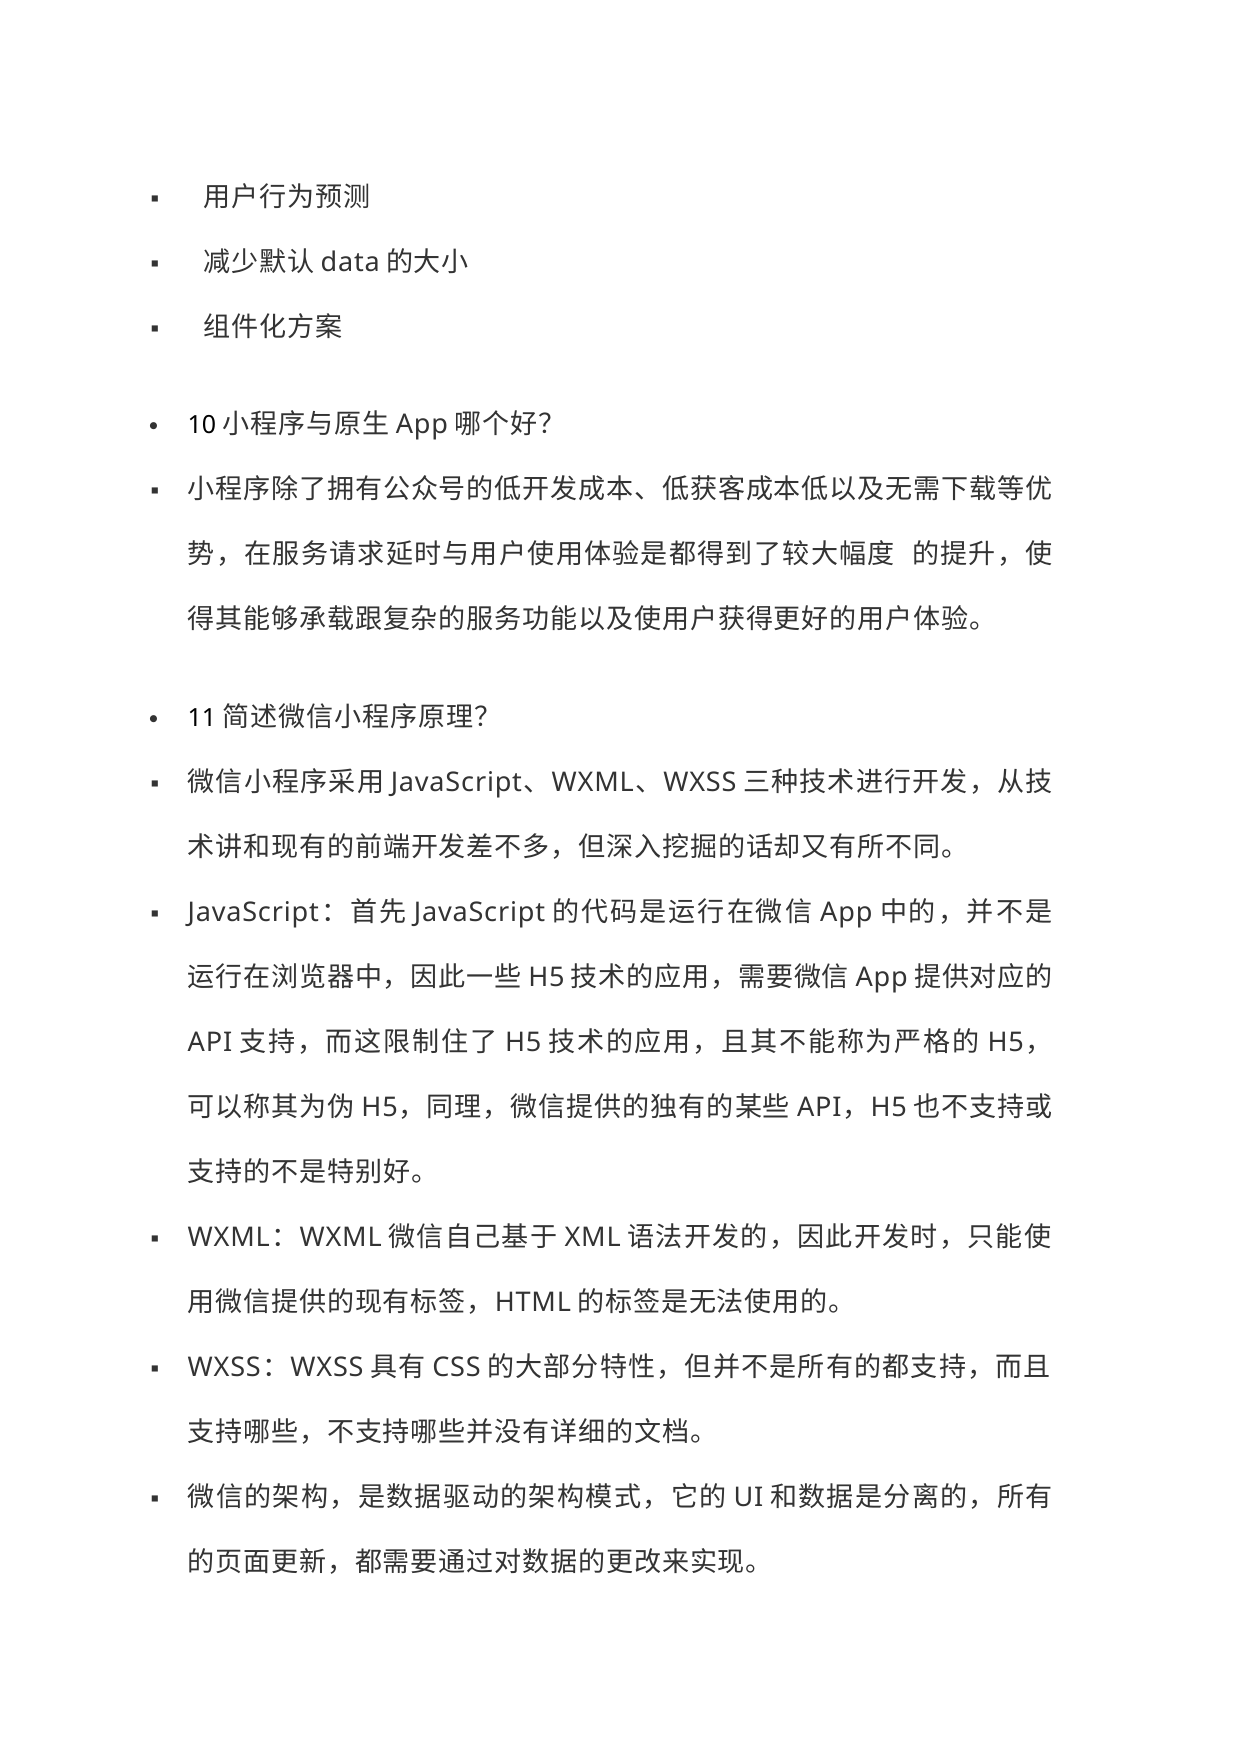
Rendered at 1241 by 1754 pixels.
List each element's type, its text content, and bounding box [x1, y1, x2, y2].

list WXML：WXML微信自己基于XML语法开发的，因此开发时，只能使用微信提供的现有标签，HTML的标签是无法使用的。 [150, 1202, 1053, 1332]
list 减少默认data的大小 [150, 227, 1053, 292]
list JavaScript：首先JavaScript的代码是运行在微信App中的，并不是运行在浏览器中，因此一些H5技术的应用，需要微信App提供对应的API支持，而这限制住了H5技术的应用，且其不能称为严格的H5，可以称其为伪H5，同理，微信提供的独有的某些API，H5也不支持或支持的不是特别好。 [150, 877, 1053, 1202]
list 11 简述微信小程序原理？ [150, 682, 1053, 747]
list 微信的架构，是数据驱动的架构模式，它的UI和数据是分离的，所有的页面更新，都需要通过对数据的更改来实现。 [150, 1462, 1053, 1592]
list WXSS：WXSS具有CSS的大部分特性，但并不是所有的都支持，而且支持哪些，不支持哪些并没有详细的文档。 [150, 1332, 1053, 1462]
list 组件化方案 [150, 292, 1053, 357]
list 小程序除了拥有公众号的低开发成本、低获客成本低以及无需下载等优势，在服务请求延时与用户使用体验是都得到了较大幅度 的提升，使得其能够承载跟复杂的服务功能以及使用户获得更好的用户体验。 [150, 454, 1053, 649]
list 用户行为预测 [150, 162, 1053, 227]
list 微信小程序采用JavaScript、WXML、WXSS三种技术进行开发，从技术讲和现有的前端开发差不多，但深入挖掘的话却又有所不同。 [150, 747, 1053, 877]
list 10 小程序与原生App哪个好？ [150, 389, 1053, 454]
